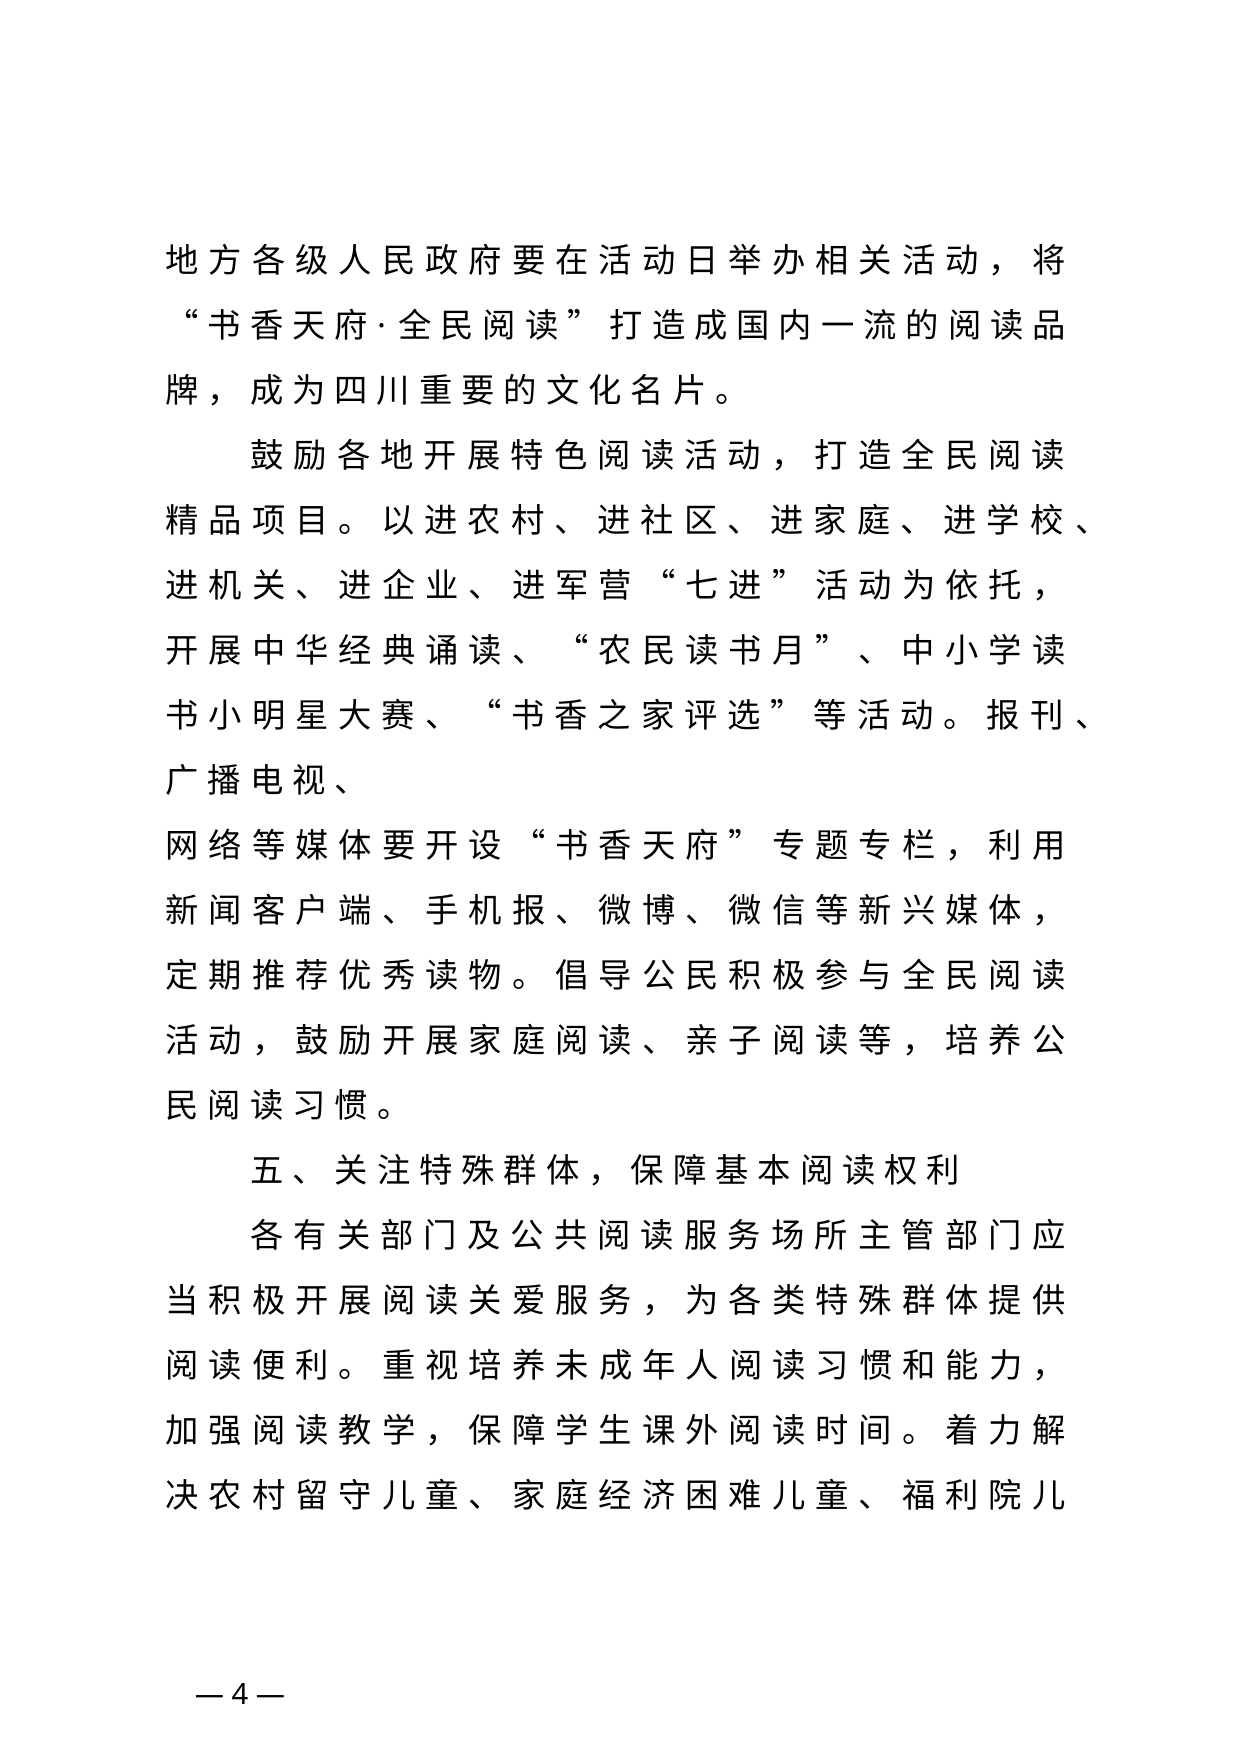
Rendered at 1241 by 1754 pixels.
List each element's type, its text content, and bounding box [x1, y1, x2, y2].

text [165, 226, 1075, 421]
text 鼓励各地开展特色阅读活动，打造全民阅读精品项目。以进农村、进社区、进家庭、进学校、进机关、进企业、进军营“七进”活动为依托，开展中华经典诵读、“农民读书月”、中小学读书小明星大赛、“书香之家评选”等活动。报刊、广播电视、 [165, 421, 1075, 811]
text 网络等媒体要开设“书香天府”专题专栏，利用新闻客户端、手机报、微博、微信等新兴媒体，定期推荐优秀读物。倡导公民积极参与全民阅读活动，鼓励开展家庭阅读、亲子阅读等，培养公民阅读习惯。 [165, 811, 1075, 1136]
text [165, 1201, 1075, 1526]
text 五、关注特殊群体，保障基本阅读权利 [165, 1136, 1075, 1201]
